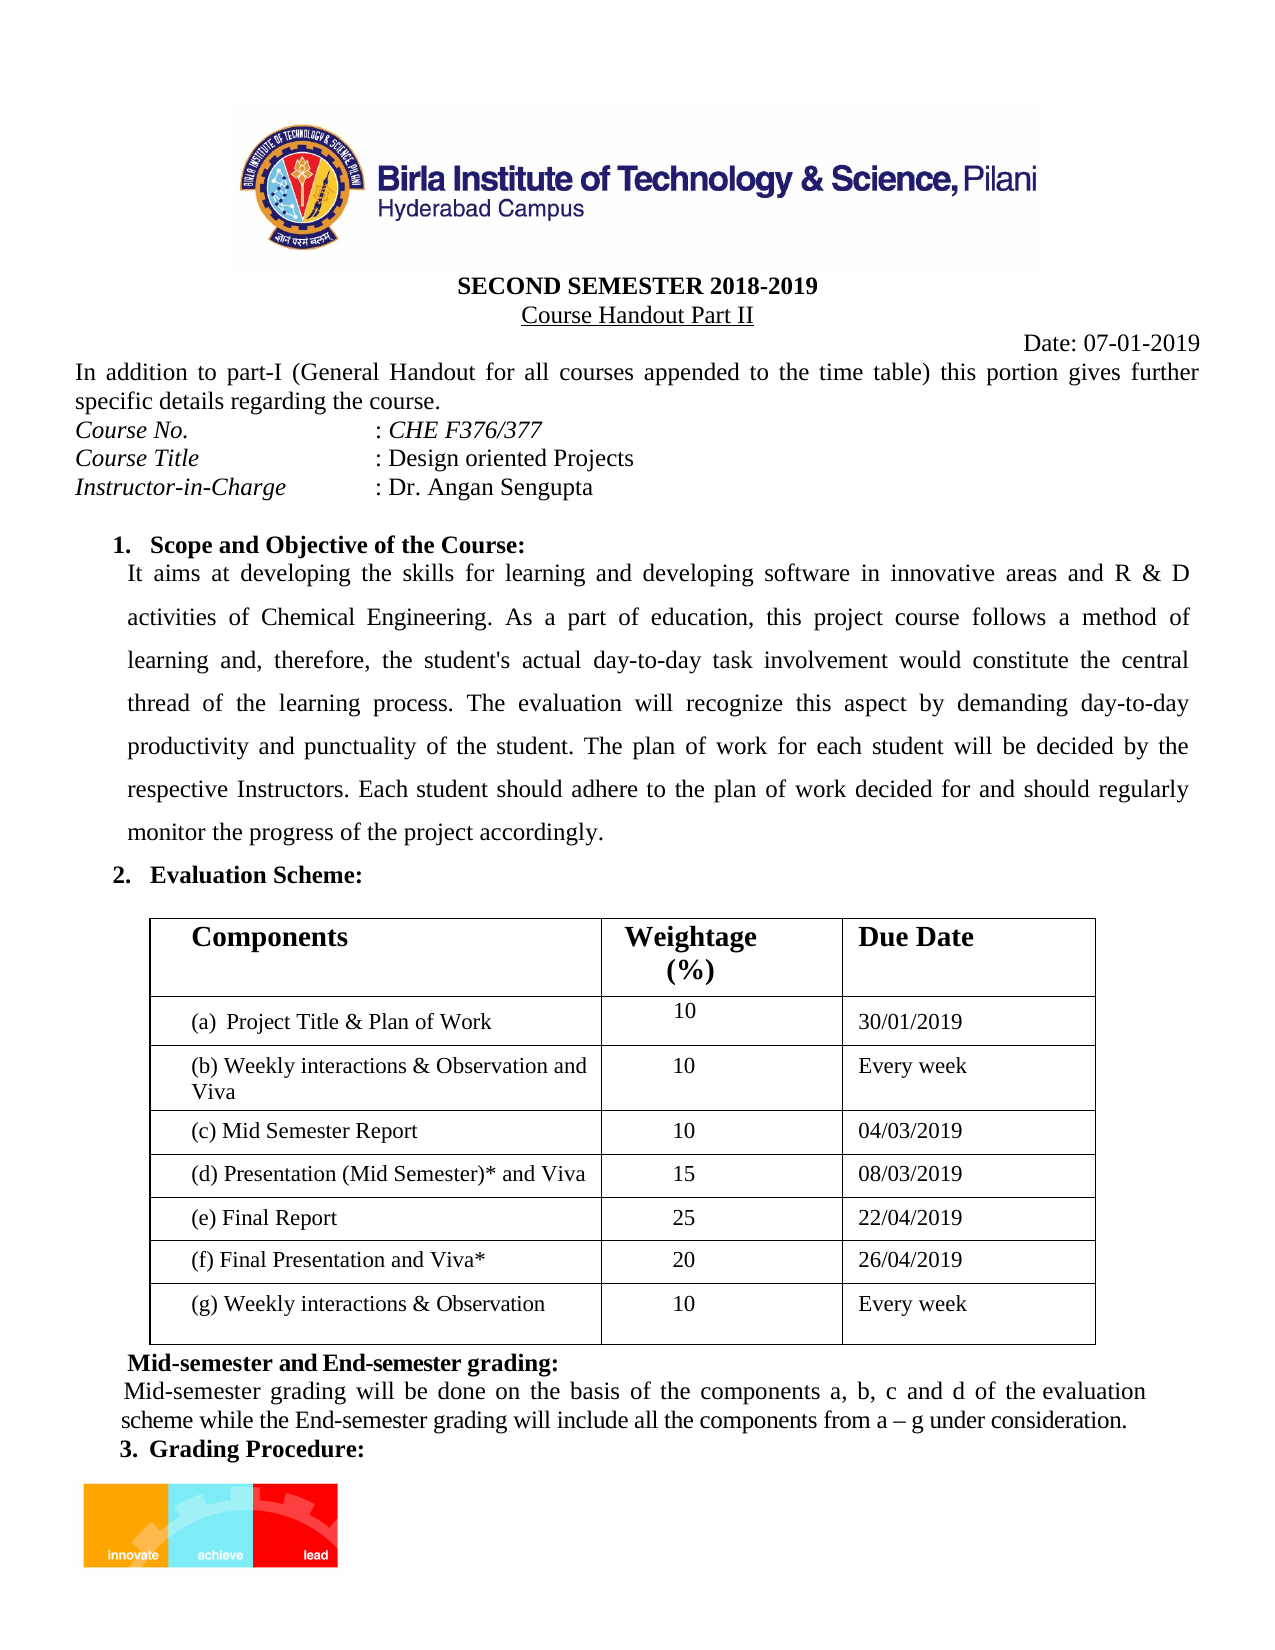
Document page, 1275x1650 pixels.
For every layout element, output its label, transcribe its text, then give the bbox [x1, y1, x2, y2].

table_cell 10 [602, 1046, 842, 1110]
text Course No. : CHE F376/377 [75, 415, 1200, 443]
table_cell (f) Final Presentation and Viva* [151, 1241, 601, 1283]
table_cell Every week [843, 1046, 1095, 1110]
subtitle Course Title : Design oriented Projects [75, 443, 1200, 472]
table_header Due Date [843, 919, 1095, 996]
table_header Weightage (%) [602, 919, 842, 996]
table_cell 10 [602, 1284, 842, 1344]
table_header Components [151, 919, 601, 996]
text Mid-semester grading will be done on the basis of the components a, b, c and d of the evaluation [75, 1376, 1200, 1405]
table_cell 10 [602, 997, 842, 1045]
table_cell (d) Presentation (Mid Semester)* and Viva [151, 1155, 601, 1197]
table_cell 15 [602, 1155, 842, 1197]
table_cell (g) Weekly interactions & Observation [151, 1284, 601, 1344]
table_cell (b) Weekly interactions & Observation and Viva [151, 1046, 601, 1110]
picture [75, 1476, 346, 1575]
picture [233, 103, 1042, 271]
table_cell (e) Final Report [151, 1198, 601, 1240]
table_cell 08/03/2019 [843, 1155, 1095, 1197]
table_cell 22/04/2019 [843, 1198, 1095, 1240]
table_cell (c) Mid Semester Report [151, 1111, 601, 1153]
table_cell 20 [602, 1241, 842, 1283]
text scheme while the End-semester grading will include all the components from a – g under consideration. [75, 1405, 1200, 1434]
subtitle Instructor-in-Charge : Dr. Angan Sengupta [75, 472, 1200, 501]
table_cell Every week [843, 1284, 1095, 1344]
text SECOND SEMESTER 2018-2019 [75, 271, 1200, 300]
text Date: 07-01-2019 [75, 328, 1200, 357]
text It aims at developing the skills for learning and developing software in innovative areas and R & D activities of Chemical Engineering. As a part of education, this project course follows a method of learning and, therefore, the student's actual day-to-day task involvement would constitute the central thread of the learning process. The evaluation will recognize this aspect by demanding day-to-day productivity and punctuality of the student. The plan of work for each student will be decided by the respective Instructors. Each student should adhere to the plan of work decided for and should regularly monitor the progress of the project accordingly. [127, 558, 1190, 846]
subtitle Course Handout Part II [75, 300, 1200, 328]
list Grading Procedure: [119, 1434, 1200, 1463]
list Scope and Objective of the Course: [112, 530, 1200, 558]
table_cell 30/01/2019 [843, 997, 1095, 1045]
table_cell 04/03/2019 [843, 1111, 1095, 1153]
text In addition to part-I (General Handout for all courses appended to the time table) this portion gives further specific details regarding the course. [75, 357, 1200, 415]
list Evaluation Scheme: [112, 860, 1200, 889]
text Mid-semester and End-semester grading: [127, 1348, 1200, 1376]
table_cell 26/04/2019 [843, 1241, 1095, 1283]
table_cell 10 [602, 1111, 842, 1153]
table_cell 25 [602, 1198, 842, 1240]
table_cell (a) Project Title & Plan of Work [151, 997, 601, 1045]
